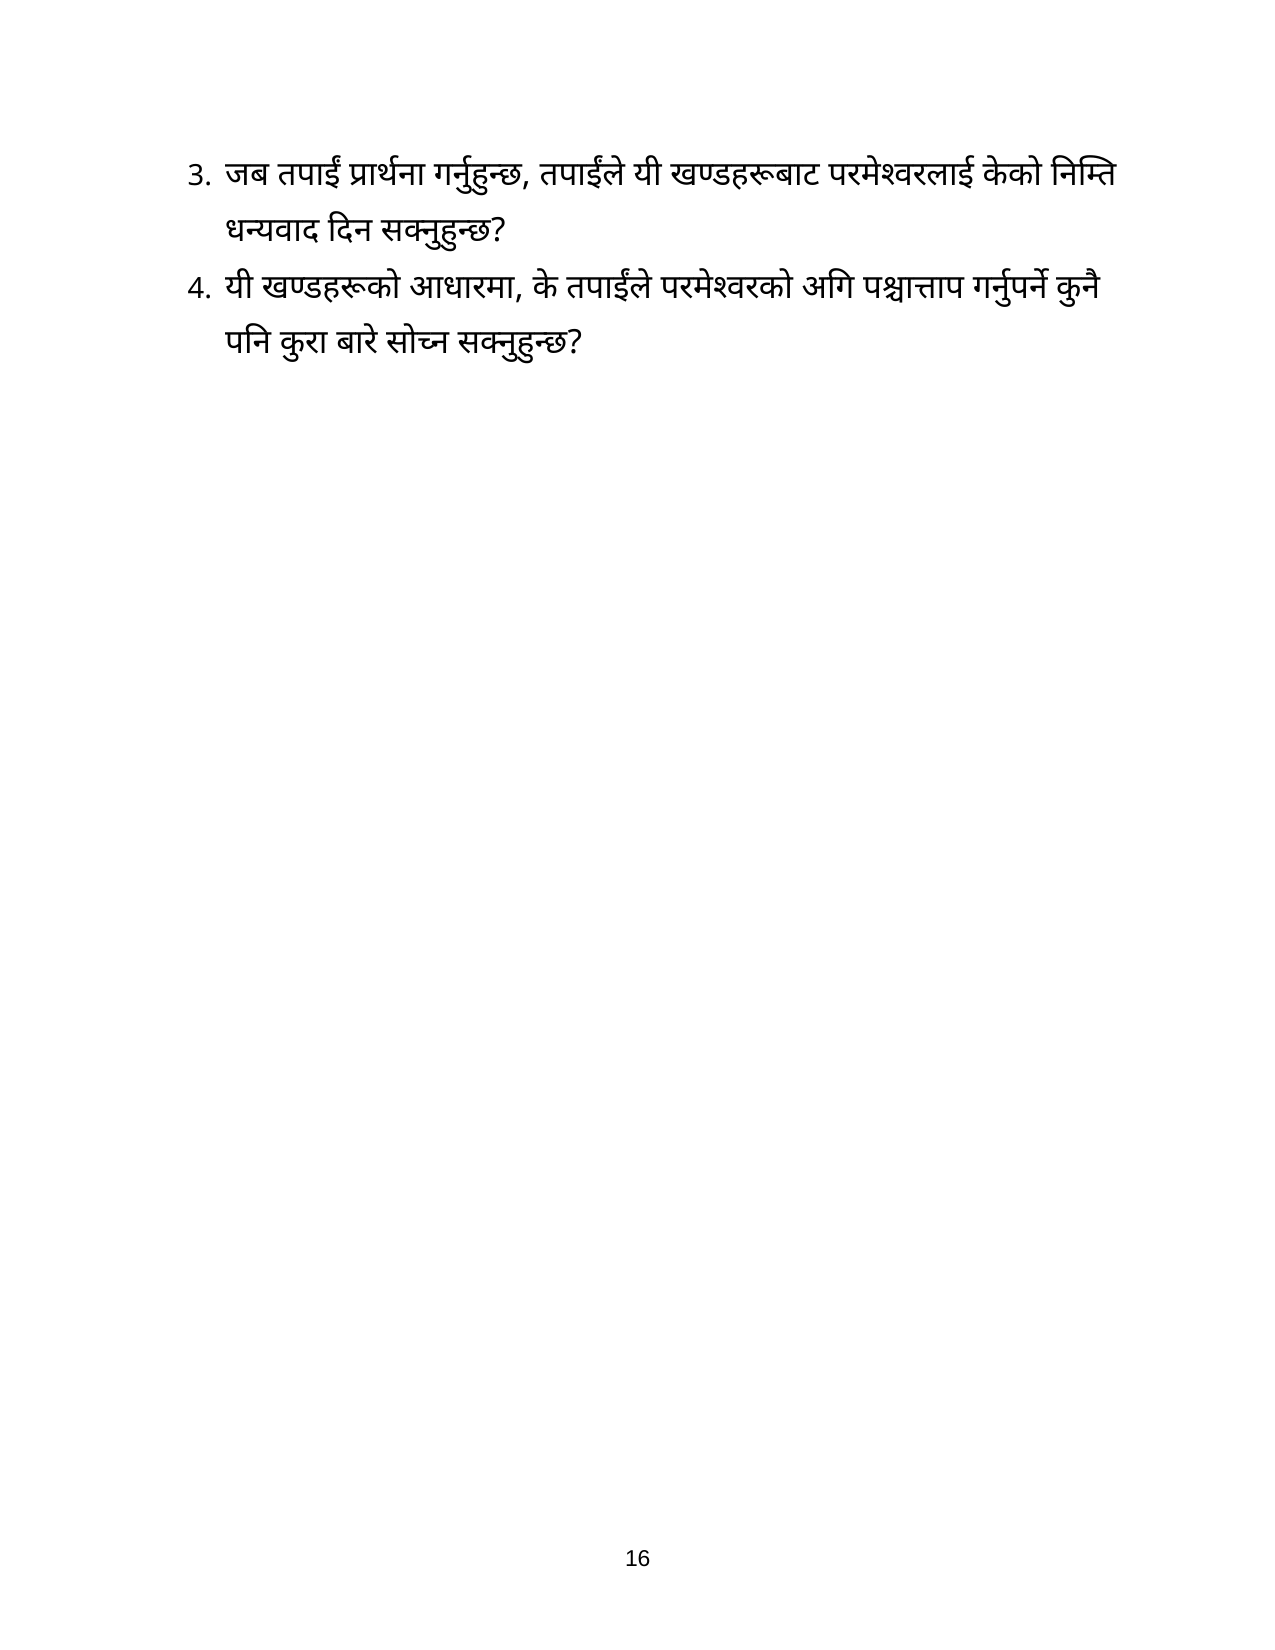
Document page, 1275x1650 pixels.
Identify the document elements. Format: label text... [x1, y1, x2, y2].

list जब तपाईं प्रार्थना गर्नुहुन्छ, तपाईंले यी खण्डहरूबाट परमेश्‍वरलाई केको निम्ति धन्यवाद दिन सक्नुहुन्छ? [187, 150, 1125, 255]
list यी खण्डहरूको आधारमा, के तपाईंले परमेश्‍वरको अगि पश्चात्ताप गर्नुपर्ने कुनै पनि कुरा बारे सोच्न सक्नुहुन्छ? [187, 262, 1125, 367]
